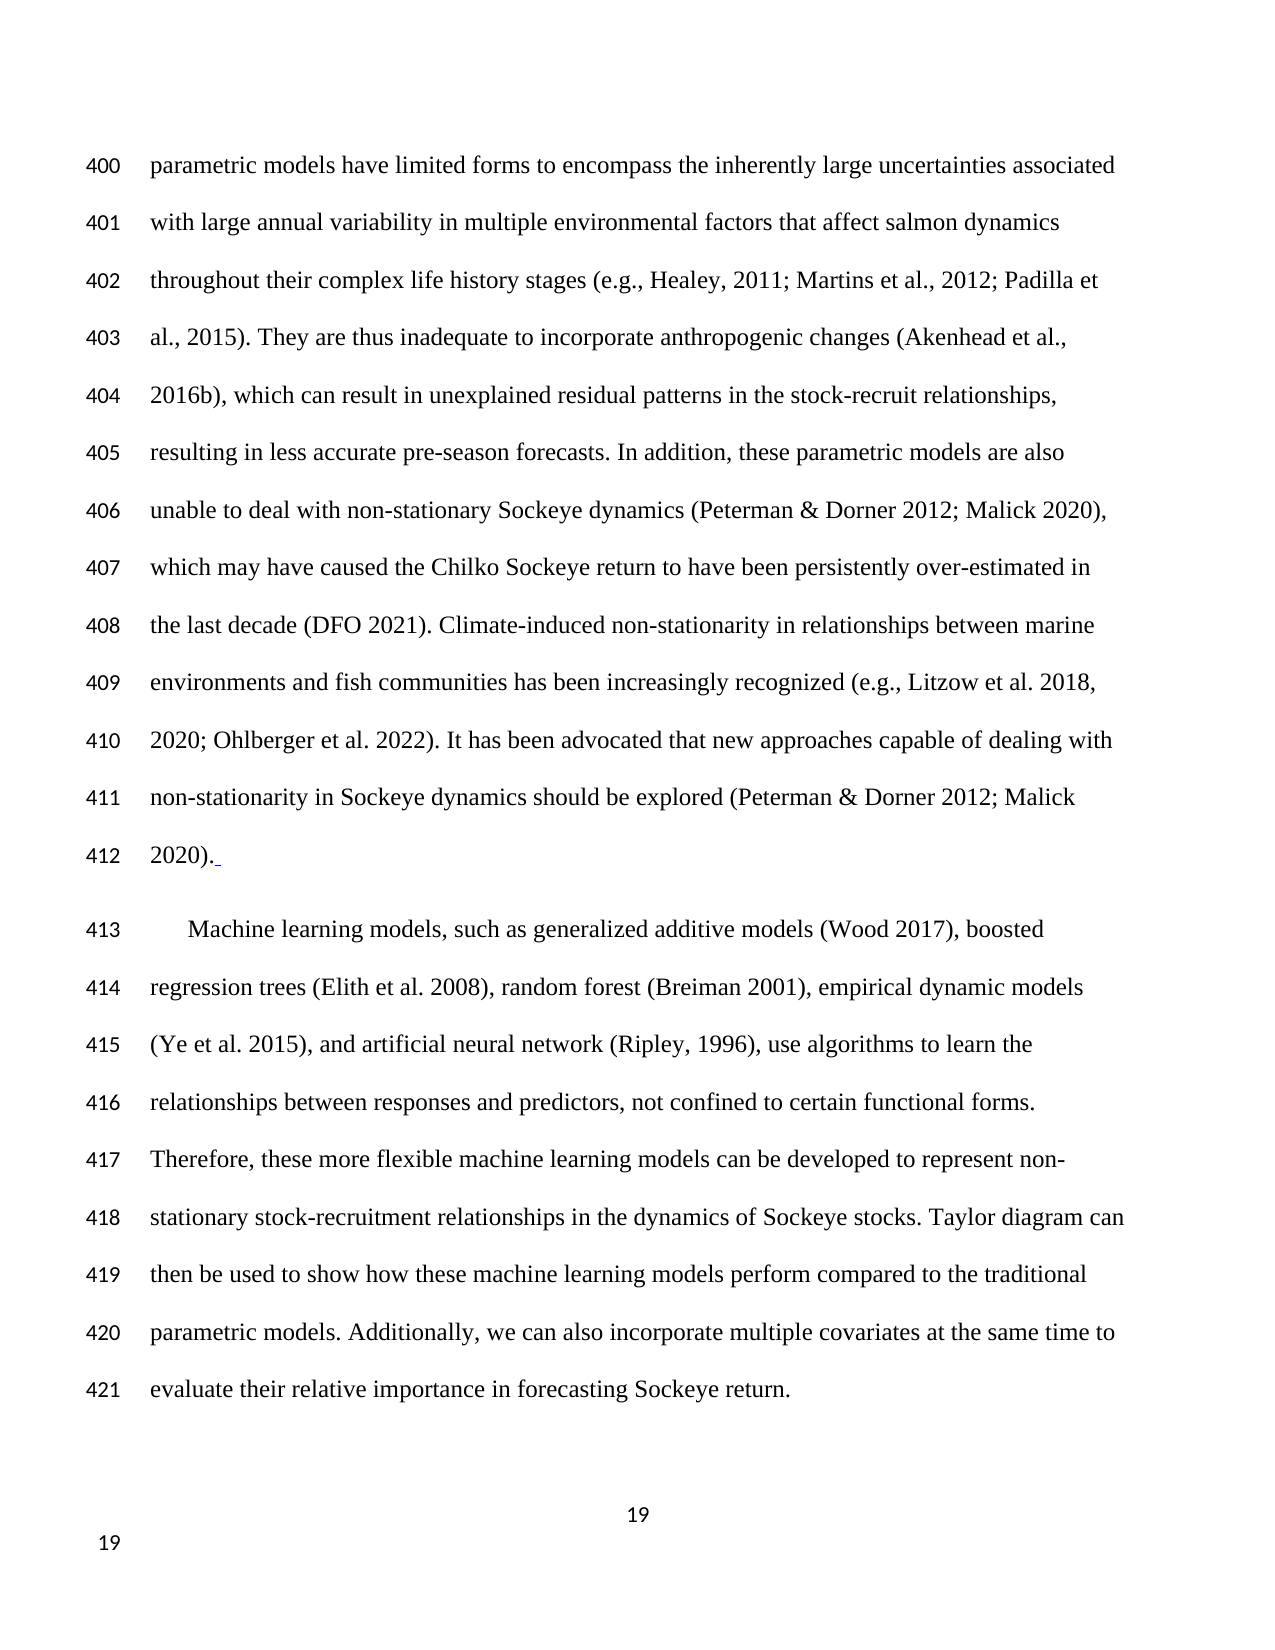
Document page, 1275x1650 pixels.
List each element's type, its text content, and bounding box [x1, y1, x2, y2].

text Machine learning models, such as generalized additive models (Wood 2017), boosted regression trees (Elith et al. 2008), random forest (Breiman 2001), empirical dynamic models (Ye et al. 2015), and artificial neural network (Ripley, 1996), use algorithms to learn the relationships between responses and predictors, not confined to certain functional forms. Therefore, these more flexible machine learning models can be developed to represent non-stationary stock-recruitment relationships in the dynamics of Sockeye stocks. Taylor diagram can then be used to show how these machine learning models perform compared to the traditional parametric models. Additionally, we can also incorporate multiple covariates at the same time to evaluate their relative importance in forecasting Sockeye return. [150, 914, 1125, 1403]
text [150, 150, 1125, 869]
